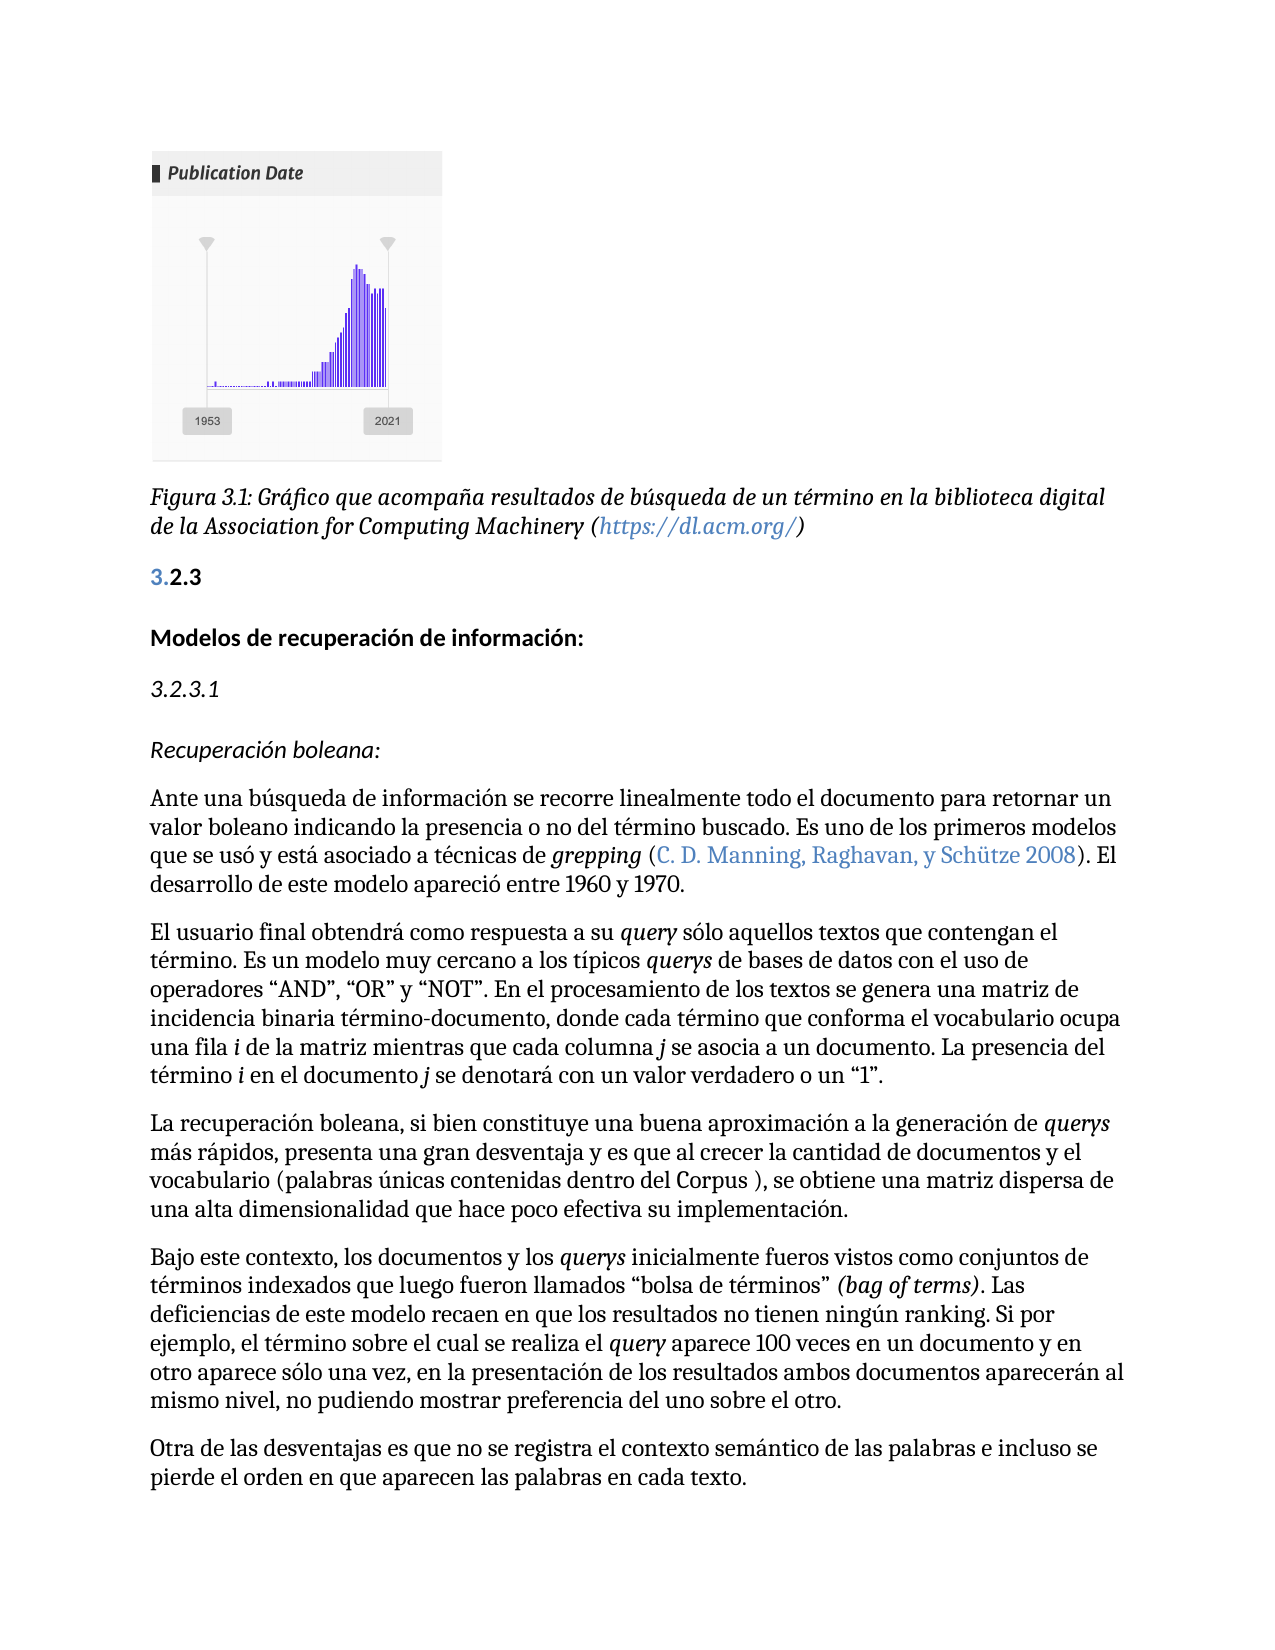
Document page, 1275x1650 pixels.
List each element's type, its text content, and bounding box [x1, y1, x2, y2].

text La recuperación boleana, si bien constituye una buena aproximación a la generación de querys más rápidos, presenta una gran desventaja y es que al crecer la cantidad de documentos y el vocabulario (palabras únicas contenidas dentro del Corpus ), se obtiene una matriz dispersa de una alta dimensionalidad que hace poco efectiva su implementación. [150, 1109, 1125, 1224]
text Ante una búsqueda de información se recorre linealmente todo el documento para retornar un valor boleano indicando la presencia o no del término buscado. Es uno de los primeros modelos que se usó y está asociado a técnicas de grepping (C. D. Manning, Raghavan, y Schütze 2008). El desarrollo de este modelo apareció entre 1960 y 1970. [150, 784, 1125, 899]
subtitle 3.2.3 Modelos de recuperación de información: [150, 561, 1125, 653]
text El usuario final obtendrá como respuesta a su query sólo aquellos textos que contengan el término. Es un modelo muy cercano a los típicos querys de bases de datos con el uso de operadores “AND”, “OR” y “NOT”. En el procesamiento de los textos se genera una matriz de incidencia binaria término-documento, donde cada término que conforma el vocabulario ocupa una fila i de la matriz mientras que cada columna j se asocia a un documento. La presencia del término i en el documento j se denotará con un valor verdadero o un “1”. [150, 918, 1125, 1090]
text Bajo este contexto, los documentos y los querys inicialmente fueros vistos como conjuntos de términos indexados que luego fueron llamados “bolsa de términos” (bag of terms). Las deficiencias de este modelo recaen en que los resultados no tienen ningún ranking. Si por ejemplo, el término sobre el cual se realiza el query aparece 100 veces en un documento y en otro aparece sólo una vez, en la presentación de los resultados ambos documentos aparecerán al mismo nivel, no pudiendo mostrar preferencia del uno sobre el otro. [150, 1243, 1125, 1415]
subtitle 3.2.3.1 Recuperación boleana: [150, 673, 1125, 765]
text Figura 3.1: Gráfico que acompaña resultados de búsqueda de un término en la biblioteca digital de la Association for Computing Machinery (https://dl.acm.org/) [150, 483, 1125, 540]
text Otra de las desventajas es que no se registra el contexto semántico de las palabras e incluso se pierde el orden en que aparecen las palabras en cada texto. [150, 1434, 1125, 1491]
picture [150, 150, 443, 462]
